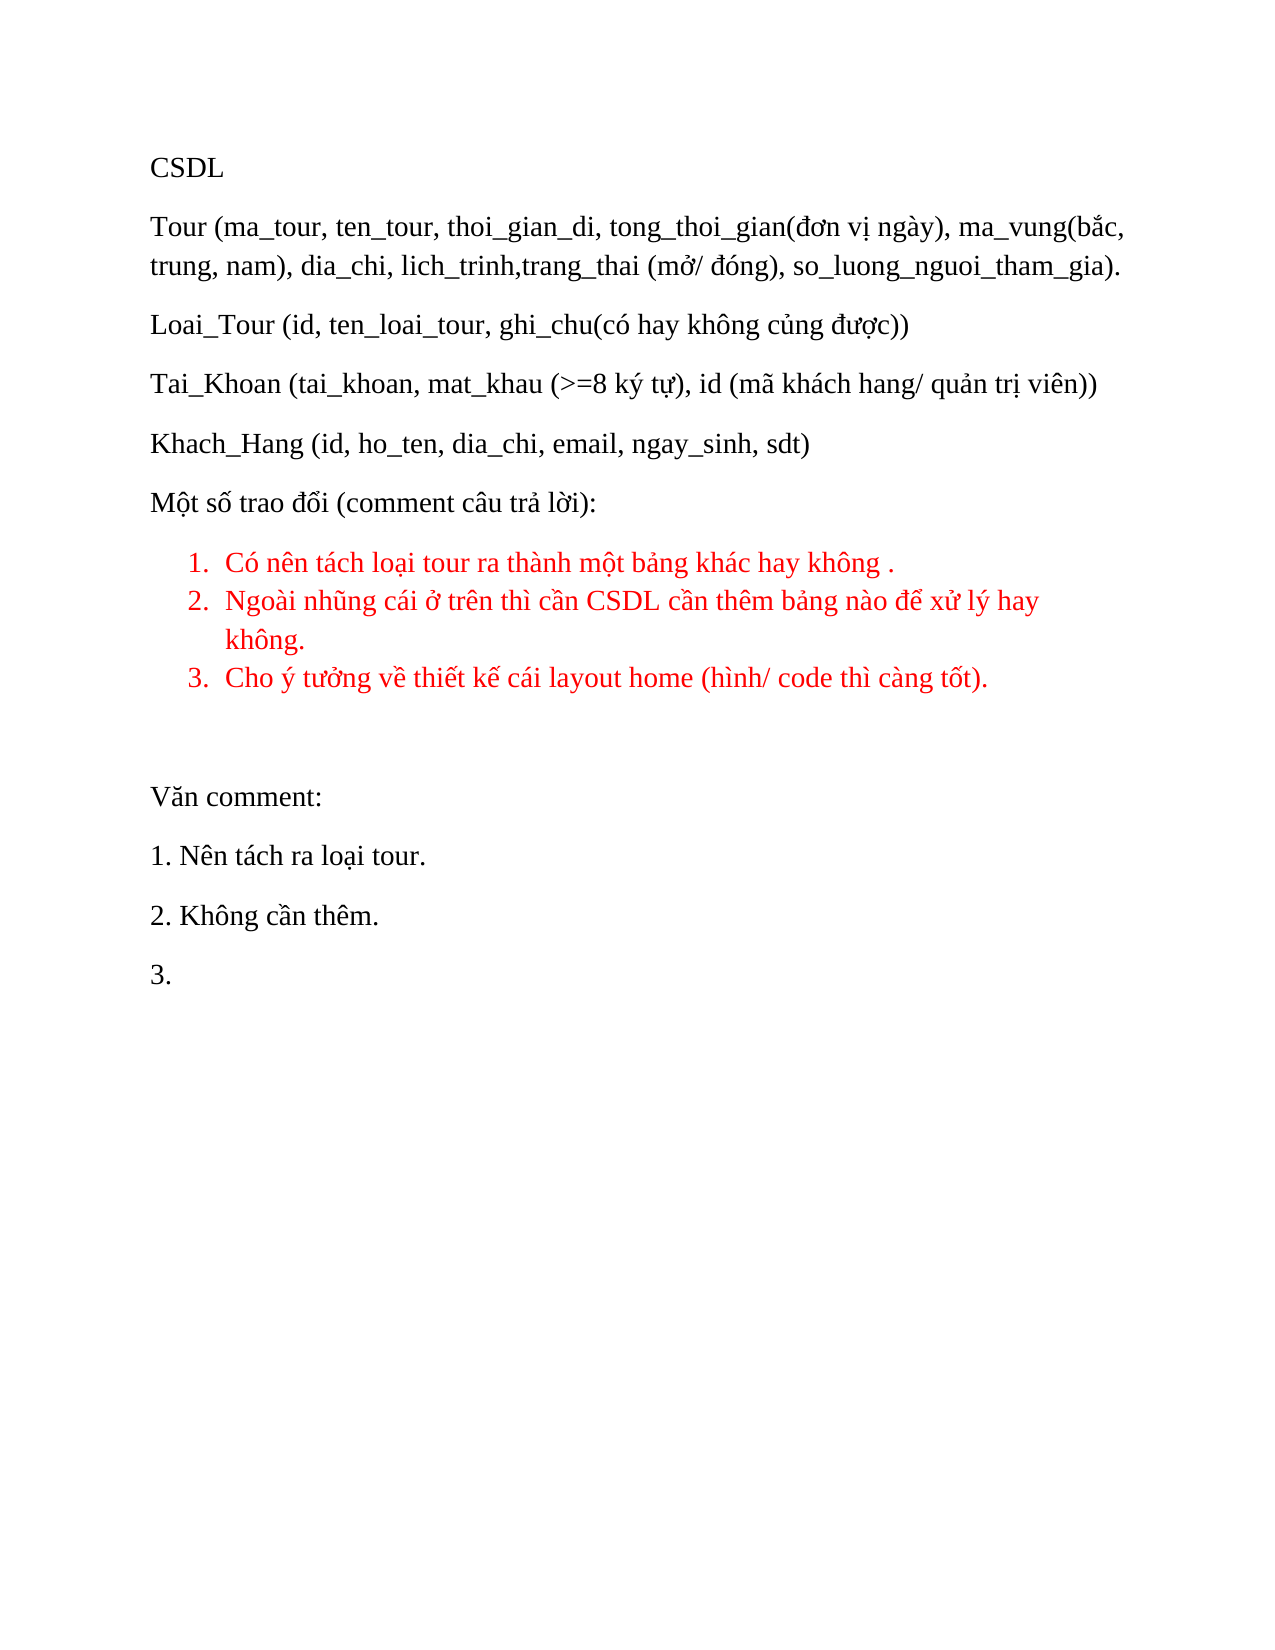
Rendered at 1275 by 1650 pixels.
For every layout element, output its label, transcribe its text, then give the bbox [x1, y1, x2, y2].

text 1. Nên tách ra loại tour. [150, 838, 1125, 872]
text Tour (ma_tour, ten_tour, thoi_gian_di, tong_thoi_gian(đơn vị ngày), ma_vung(bắc, trung, nam), dia_chi, lich_trinh,trang_thai (mở/ đóng), so_luong_nguoi_tham_gia). [150, 209, 1125, 281]
text Một số trao đổi (comment câu trả lời): [150, 485, 1125, 519]
text Văn comment: [150, 779, 1125, 813]
text 3. [150, 957, 1125, 991]
text Tai_Khoan (tai_khoan, mat_khau (>=8 ký tự), id (mã khách hang/ quản trị viên)) [150, 367, 1125, 400]
text Khach_Hang (id, ho_ten, dia_chi, email, ngay_sinh, sdt) [150, 426, 1125, 459]
text Loai_Tour (id, ten_loai_tour, ghi_chu(có hay không củng được)) [150, 307, 1125, 341]
text 2. Không cần thêm. [150, 898, 1125, 931]
list Cho ý tưởng về thiết kế cái layout home (hình/ code thì càng tốt). [187, 660, 1125, 694]
list Ngoài nhũng cái ở trên thì cần CSDL cần thêm bảng nào để xử lý hay không. [187, 583, 1125, 655]
text CSDL [150, 150, 1125, 183]
list Có nên tách loại tour ra thành một bảng khác hay không . [187, 545, 1125, 578]
